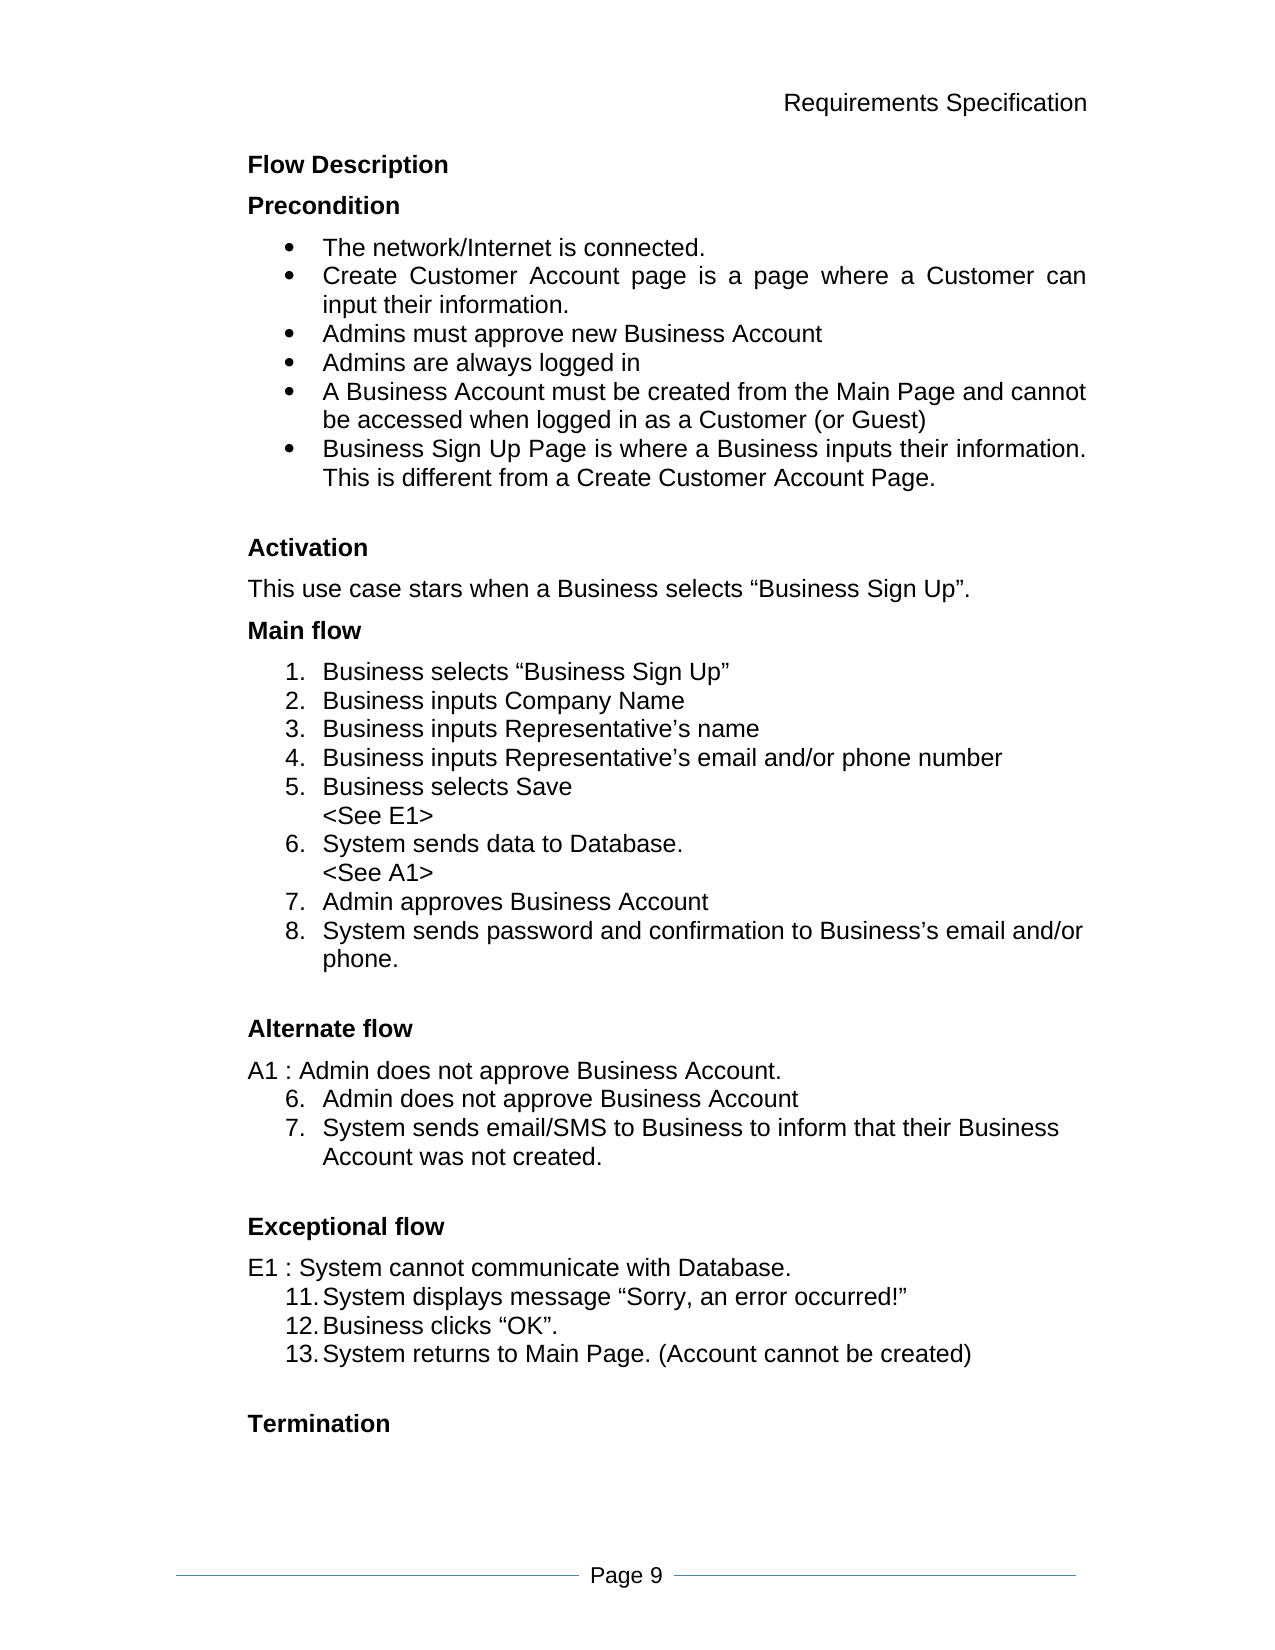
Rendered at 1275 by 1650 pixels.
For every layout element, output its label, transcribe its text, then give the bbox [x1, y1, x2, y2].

list System sends data to Database. [285, 829, 1087, 858]
text Alternate flow [247, 1014, 1087, 1043]
text This use case stars when a Business selects “Business Sign Up”. [247, 574, 1087, 603]
text Activation [247, 533, 1087, 562]
list Business inputs Company Name [285, 686, 1087, 714]
list Create Customer Account page is a page where a Customer can input their information. [285, 261, 1087, 319]
list <See A1> [322, 858, 1087, 887]
text Main flow [247, 616, 1087, 644]
list Business selects Save [285, 772, 1087, 801]
list E1 : System cannot communicate with Database. [247, 1253, 1087, 1282]
text Flow Description [247, 150, 1087, 179]
list Business Sign Up Page is where a Business inputs their information. This is different from a Create Customer Account Page. [285, 434, 1087, 492]
list The network/Internet is connected. [285, 232, 1087, 261]
list A1 : Admin does not approve Business Account. [247, 1056, 1087, 1084]
text Exceptional flow [247, 1212, 1087, 1241]
list A Business Account must be created from the Main Page and cannot be accessed when logged in as a Customer (or Guest) [285, 377, 1087, 434]
text Precondition [247, 191, 1087, 220]
list Business clicks “OK”. [285, 1311, 1087, 1339]
text <See E1> [322, 801, 1087, 829]
list Business selects “Business Sign Up” [285, 657, 1087, 686]
list System displays message “Sorry, an error occurred!” [285, 1282, 1087, 1311]
list Admins must approve new Business Account [285, 319, 1087, 348]
list Admin approves Business Account [285, 887, 1087, 916]
list System sends email/SMS to Business to inform that their Business Account was not created. [285, 1113, 1087, 1171]
list Business inputs Representative’s email and/or phone number [285, 743, 1087, 772]
text Termination [247, 1409, 1087, 1438]
list System sends password and confirmation to Business’s email and/or phone. [285, 916, 1087, 973]
list Business inputs Representative’s name [285, 714, 1087, 743]
list System returns to Main Page. (Account cannot be created) [285, 1339, 1087, 1368]
list Admin does not approve Business Account [285, 1084, 1087, 1113]
list Admins are always logged in [285, 348, 1087, 377]
